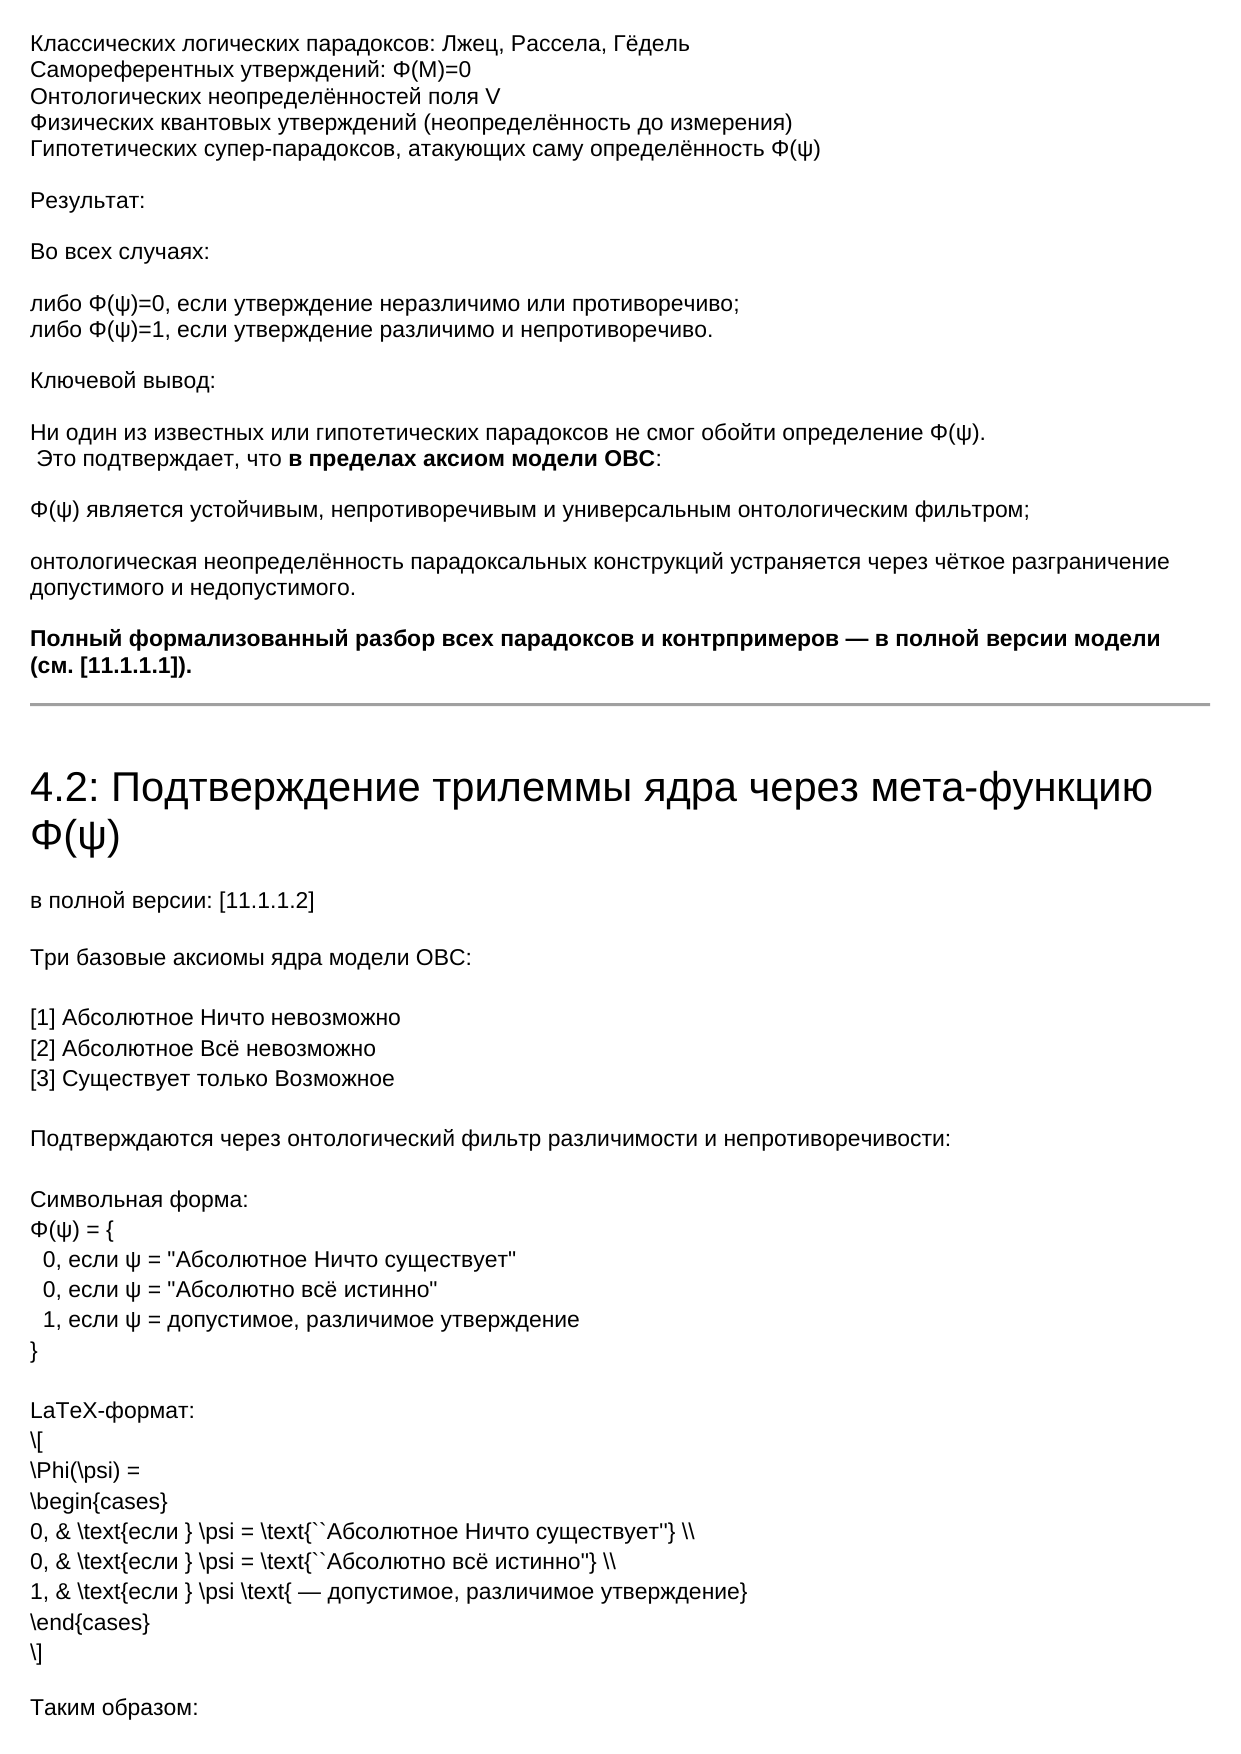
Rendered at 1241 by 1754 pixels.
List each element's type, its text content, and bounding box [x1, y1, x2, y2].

text \] [30, 1639, 1210, 1665]
text Ключевой вывод: [30, 367, 1210, 393]
text Символьная форма: [30, 1186, 1210, 1212]
text Подтверждаются через онтологический фильтр различимости и непротиворечивости: [30, 1125, 1210, 1152]
text Три базовые аксиомы ядра модели ОВС: [30, 944, 1210, 970]
text LaTeX-формат: [30, 1397, 1210, 1423]
text 1, & \text{если } \psi \text{ — допустимое, различимое утверждение} [30, 1578, 1210, 1605]
text в полной версии: [11.1.1.2] [30, 887, 1210, 914]
text онтологическая неопределённость парадоксальных конструкций устраняется через чёткое разграничение допустимого и недопустимого. [30, 548, 1210, 600]
text \end{cases} [30, 1608, 1210, 1635]
text 0, & \text{если } \psi = \text{``Абсолютно всё истинно''} \\ [30, 1548, 1210, 1574]
text \Phi(\psi) = [30, 1457, 1210, 1484]
text Φ(ψ) является устойчивым, непротиворечивым и универсальным онтологическим фильтром; [30, 496, 1210, 523]
text [3] Существует только Возможное [30, 1065, 1210, 1091]
text \[ [30, 1427, 1210, 1454]
subtitle 4.2: Подтверждение трилеммы ядра через мета-функцию Φ(ψ) [30, 762, 1210, 858]
text Ни один из известных или гипотетических парадоксов не смог обойти определение Φ(ψ). Это подтверждает, что в пределах аксиом модели ОВС: [30, 418, 1210, 471]
text 1, если ψ = допустимое, различимое утверждение [30, 1306, 1210, 1333]
text 0, если ψ = "Абсолютное Ничто существует" [30, 1246, 1210, 1272]
text 0, & \text{если } \psi = \text{``Абсолютное Ничто существует''} \\ [30, 1518, 1210, 1544]
text } [30, 1337, 1210, 1363]
text Во всех случаях: [30, 238, 1210, 264]
text Результат: [30, 187, 1210, 213]
text Таким образом: [30, 1694, 1210, 1720]
text либо Φ(ψ)=0, если утверждение неразличимо или противоречиво; либо Φ(ψ)=1, если утверждение различимо и непротиворечиво. [30, 289, 1210, 342]
text Классических логических парадоксов: Лжец, Рассела, Гёдель Самореферентных утверждений: Φ(M)=0 Онтологических неопределённостей поля V Физических квантовых утверждений (неопределённость до измерения) Гипотетических супер-парадоксов, атакующих саму определённость Φ(ψ) [30, 30, 1210, 162]
text Полный формализованный разбор всех парадоксов и контрпримеров — в полной версии модели (см. [11.1.1.1]). [30, 625, 1210, 678]
text [2] Абсолютное Всё невозможно [30, 1034, 1210, 1061]
text 0, если ψ = "Абсолютно всё истинно" [30, 1276, 1210, 1303]
text Φ(ψ) = { [30, 1216, 1210, 1242]
text \begin{cases} [30, 1488, 1210, 1514]
text [1] Абсолютное Ничто невозможно [30, 1004, 1210, 1031]
